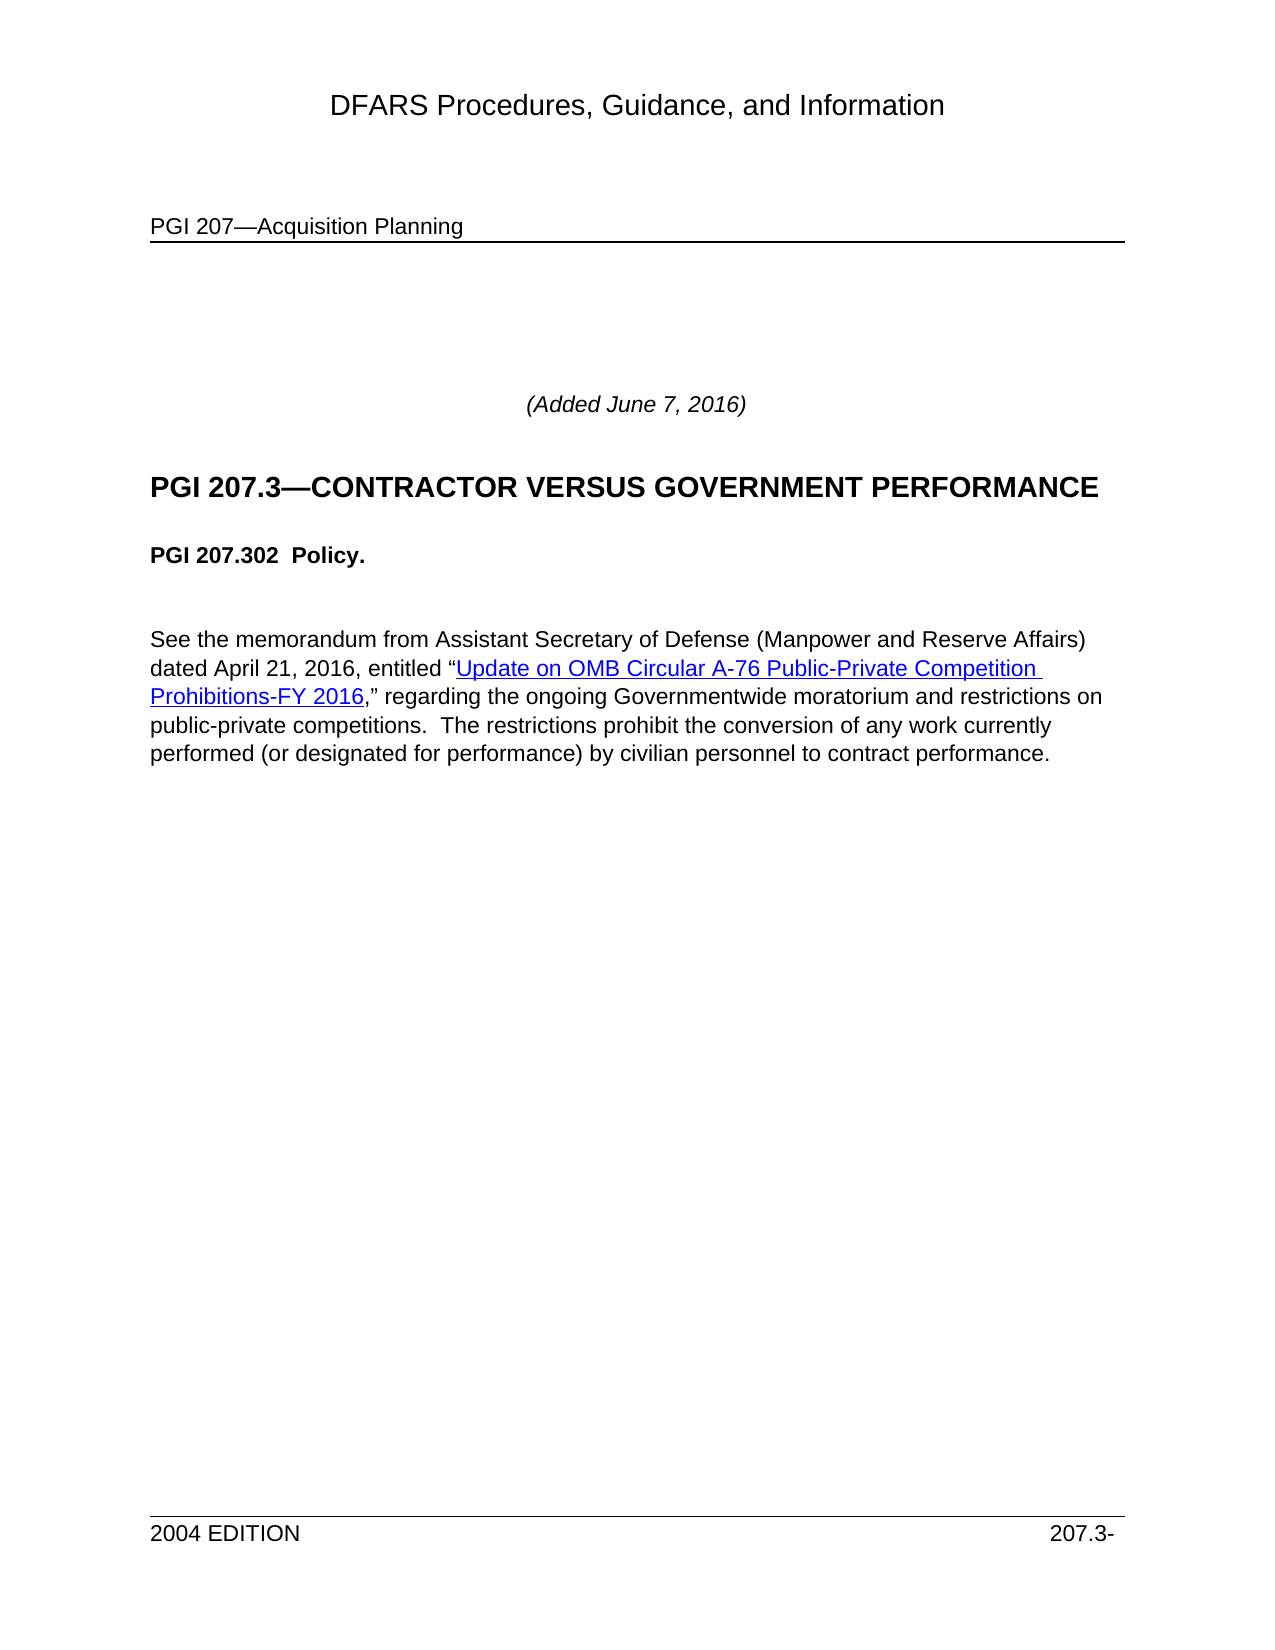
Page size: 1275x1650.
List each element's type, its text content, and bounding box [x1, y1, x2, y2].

subtitle PGI 207.3—CONTRACTOR VERSUS GOVERNMENT PERFORMANCE [150, 437, 1125, 504]
subtitle PGI 207.302 Policy. [150, 516, 1125, 569]
text (Added June 7, 2016) [150, 391, 1125, 418]
text See the memorandum from Assistant Secretary of Defense (Manpower and Reserve Affairs) dated April 21, 2016, entitled “Update on OMB Circular A-76 Public-Private Competition Prohibitions-FY 2016,” regarding the ongoing Governmentwide moratorium and restrictions on public-private competitions. The restrictions prohibit the conversion of any work currently performed (or designated for performance) by civilian personnel to contract performance. [150, 598, 1125, 767]
